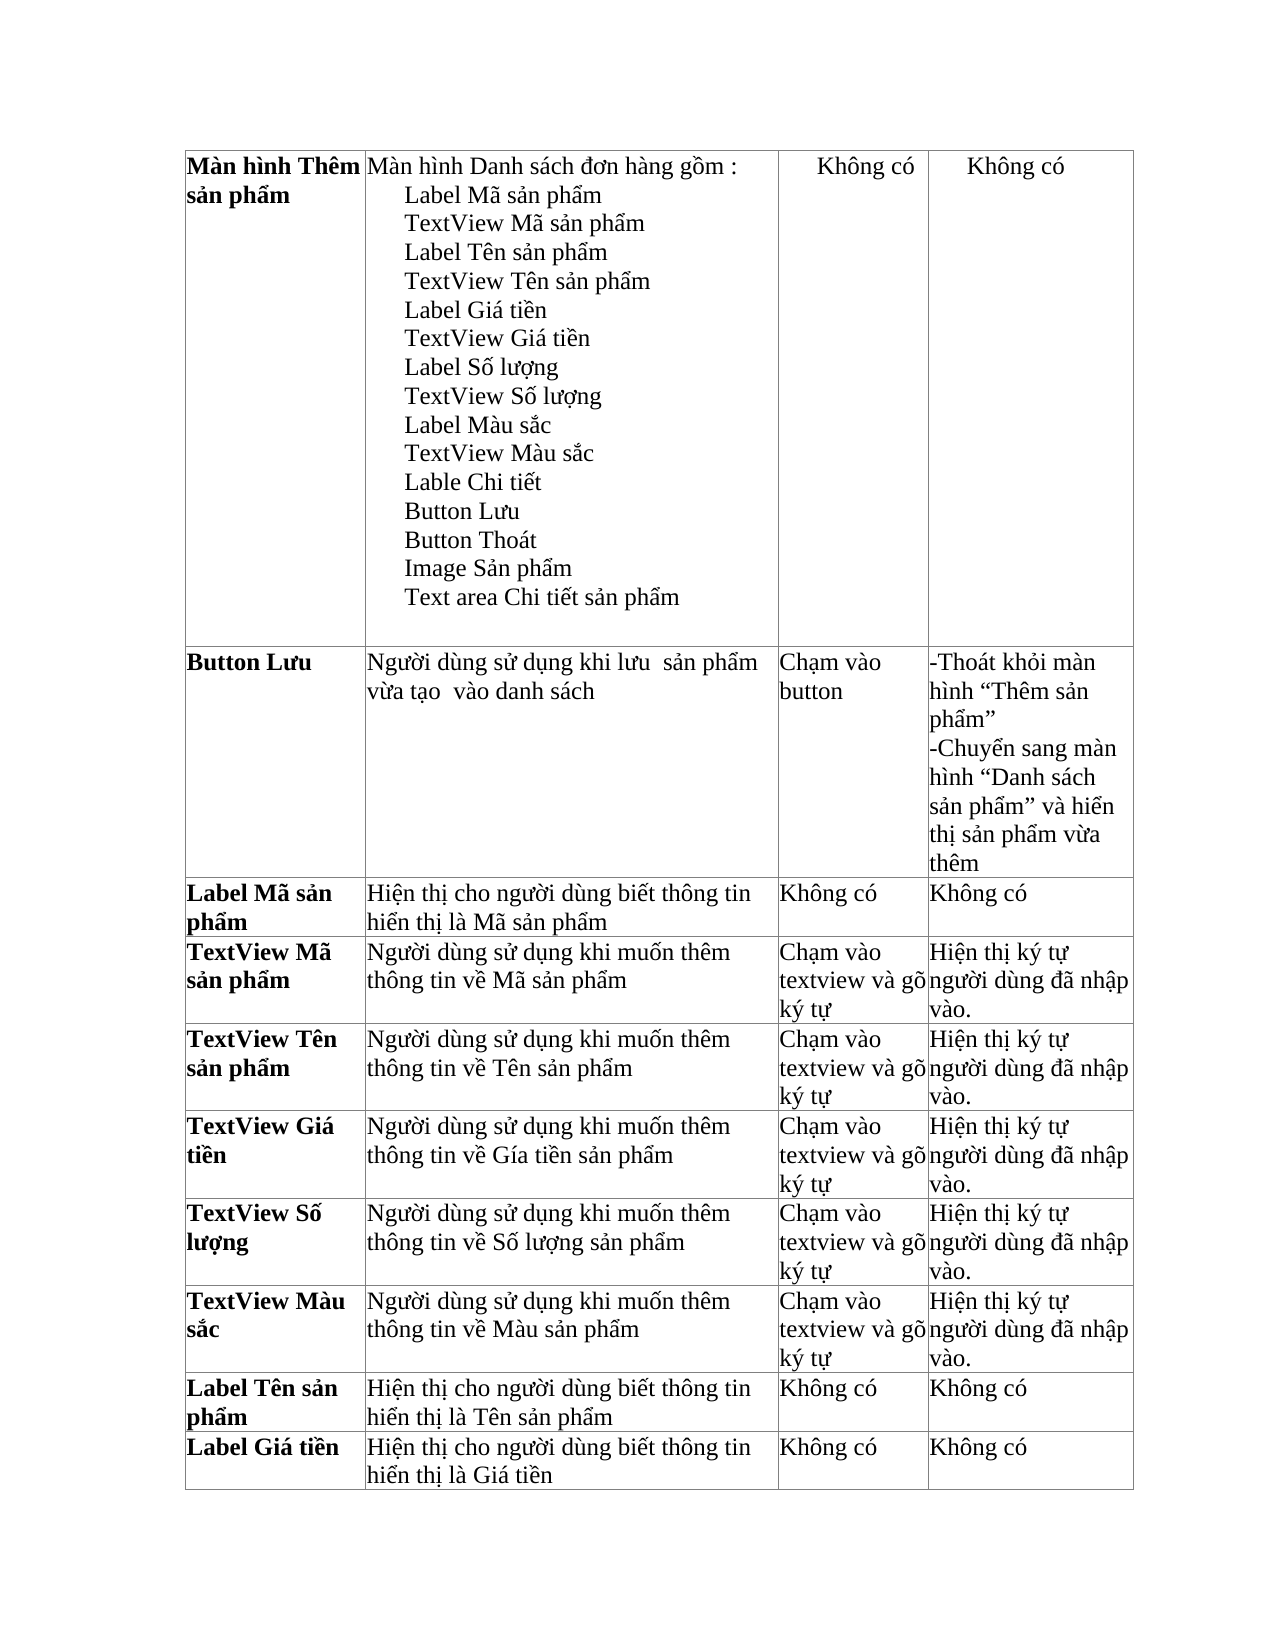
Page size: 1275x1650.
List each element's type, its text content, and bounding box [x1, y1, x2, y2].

table_cell Chạm vào button [779, 647, 928, 877]
table_cell Label Mã sản phẩm [186, 878, 365, 936]
table_cell Hiện thị cho người dùng biết thông tin hiển thị là Giá tiền [366, 1432, 778, 1489]
table_cell Không có [779, 151, 928, 646]
table_cell -Thoát khỏi màn hình “Thêm sản phẩm” -Chuyển sang màn hình “Danh sách sản phẩm” và hiển thị sản phẩm vừa thêm [929, 647, 1133, 877]
table_cell Chạm vào textview và gõ ký tự [779, 1286, 928, 1372]
table_cell Label Tên sản phẩm [186, 1373, 365, 1431]
table_cell TextView Số lượng [186, 1199, 365, 1285]
table_cell Chạm vào textview và gõ ký tự [779, 937, 928, 1023]
table_cell TextView Tên sản phẩm [186, 1024, 365, 1110]
table_cell Chạm vào textview và gõ ký tự [779, 1199, 928, 1285]
table_cell Không có [929, 151, 1133, 646]
table_cell Không có [779, 1432, 928, 1489]
table_cell Button Lưu [186, 647, 365, 877]
table_cell Hiện thị cho người dùng biết thông tin hiển thị là Tên sản phẩm [366, 1373, 778, 1431]
table_cell Hiện thị ký tự người dùng đã nhập vào. [929, 1111, 1133, 1197]
table_cell Hiện thị ký tự người dùng đã nhập vào. [929, 1024, 1133, 1110]
table_cell Người dùng sử dụng khi lưu sản phẩm vừa tạo vào danh sách [366, 647, 778, 877]
table_cell Người dùng sử dụng khi muốn thêm thông tin về Tên sản phẩm [366, 1024, 778, 1110]
table_cell Không có [929, 1432, 1133, 1489]
table_cell Người dùng sử dụng khi muốn thêm thông tin về Số lượng sản phẩm [366, 1199, 778, 1285]
table_cell Label Giá tiền [186, 1432, 365, 1489]
table_cell Người dùng sử dụng khi muốn thêm thông tin về Mã sản phẩm [366, 937, 778, 1023]
table_cell TextView Màu sắc [186, 1286, 365, 1372]
table_cell Không có [929, 1373, 1133, 1431]
table_cell Người dùng sử dụng khi muốn thêm thông tin về Màu sản phẩm [366, 1286, 778, 1372]
table_cell Hiện thị ký tự người dùng đã nhập vào. [929, 1286, 1133, 1372]
table_cell Người dùng sử dụng khi muốn thêm thông tin về Gía tiền sản phẩm [366, 1111, 778, 1197]
table_cell TextView Giá tiền [186, 1111, 365, 1197]
table_cell Không có [929, 878, 1133, 936]
table_cell Chạm vào textview và gõ ký tự [779, 1024, 928, 1110]
table_cell TextView Mã sản phẩm [186, 937, 365, 1023]
table_cell Không có [779, 878, 928, 936]
table_cell Hiện thị ký tự người dùng đã nhập vào. [929, 1199, 1133, 1285]
table_cell Màn hình Thêm sản phẩm [186, 151, 365, 646]
table_cell Không có [779, 1373, 928, 1431]
table_cell Chạm vào textview và gõ ký tự [779, 1111, 928, 1197]
table_cell Hiện thị cho người dùng biết thông tin hiển thị là Mã sản phẩm [366, 878, 778, 936]
table_cell Hiện thị ký tự người dùng đã nhập vào. [929, 937, 1133, 1023]
table_cell Màn hình Danh sách đơn hàng gồm : Label Mã sản phẩm TextView Mã sản phẩm Label Tên sản phẩm TextView Tên sản phẩm Label Giá tiền TextView Giá tiền Label Số lượng TextView Số lượng Label Màu sắc TextView Màu sắc Lable Chi tiết Button Lưu Button Thoát Image Sản phẩm Text area Chi tiết sản phẩm [366, 151, 778, 646]
